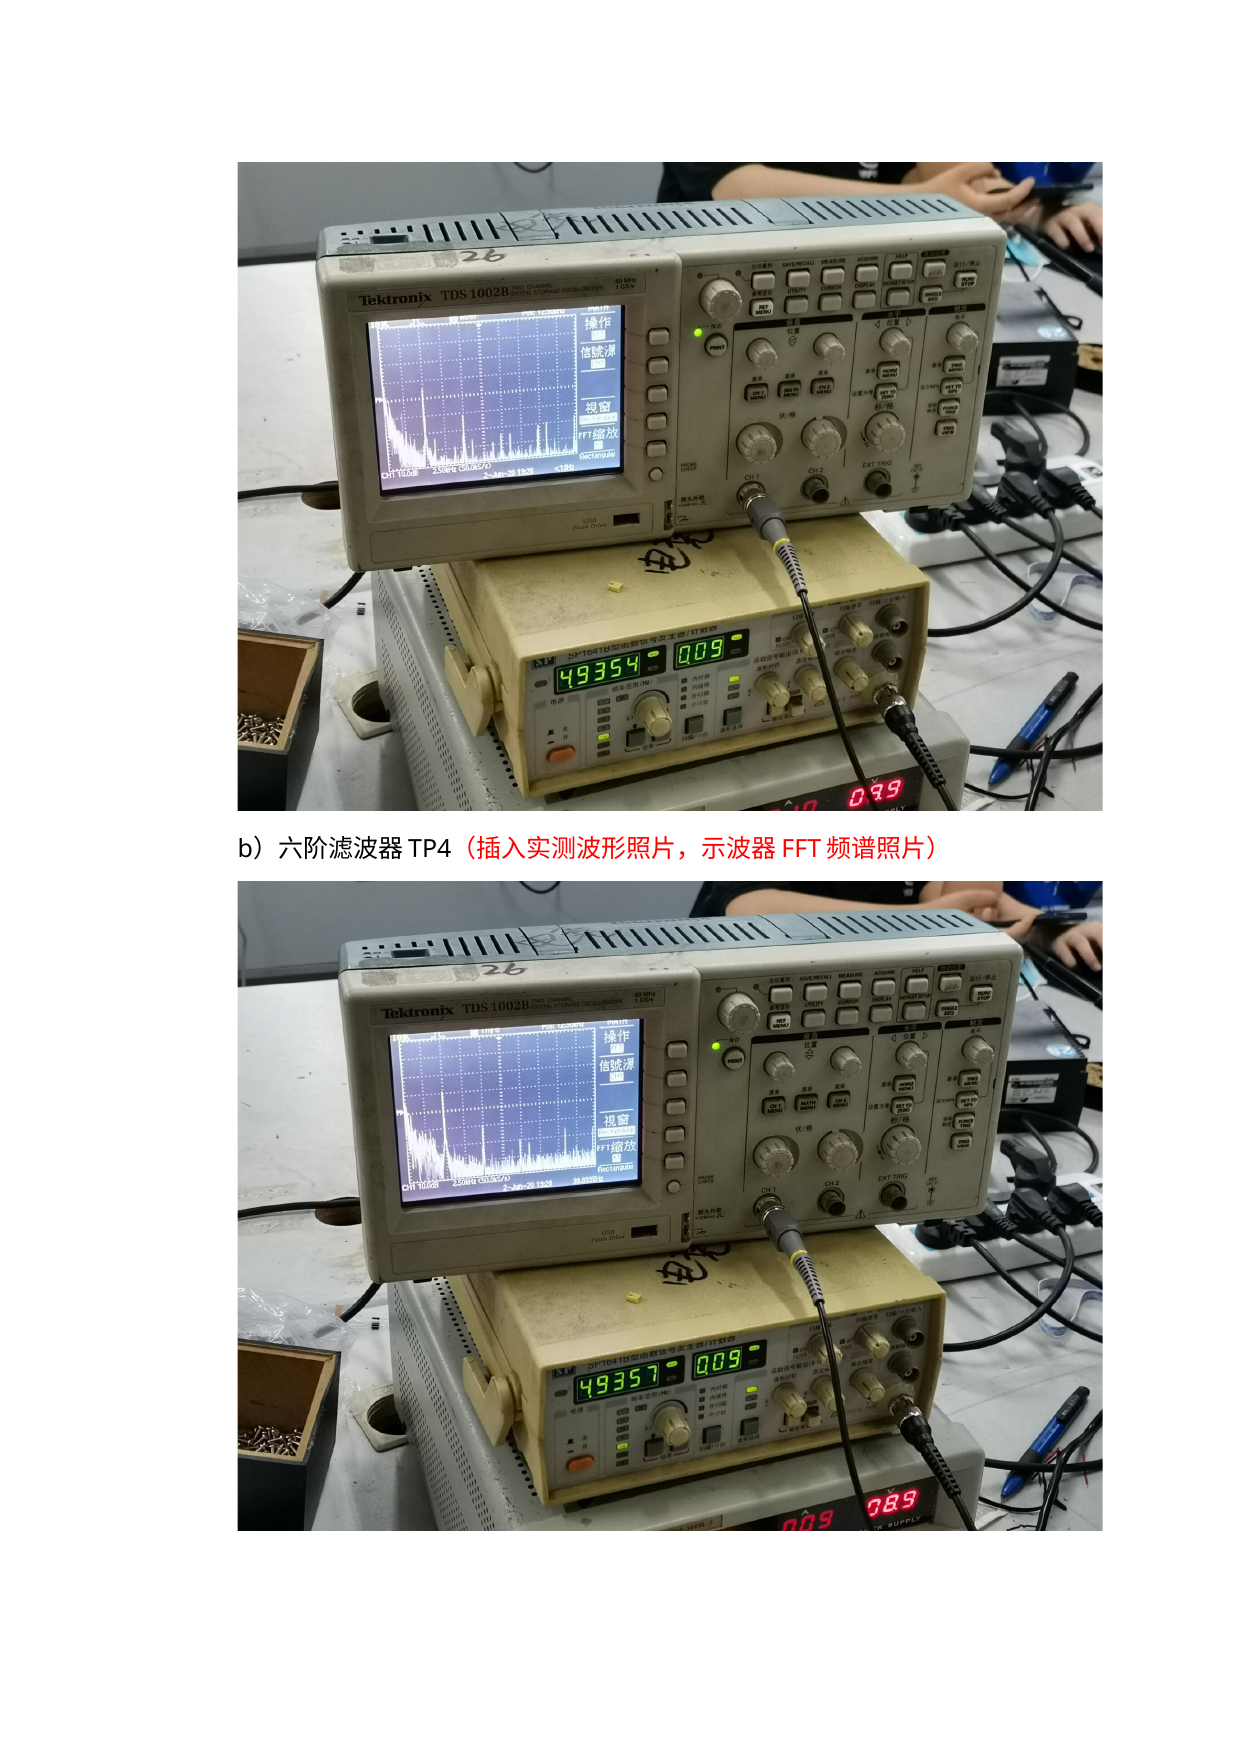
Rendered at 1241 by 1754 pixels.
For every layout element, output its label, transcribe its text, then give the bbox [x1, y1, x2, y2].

picture [237, 881, 1103, 1531]
picture [237, 162, 1103, 811]
text b）六阶滤波器TP4（插入实测波形照片，示波器FFT频谱照片） [187, 814, 1053, 879]
